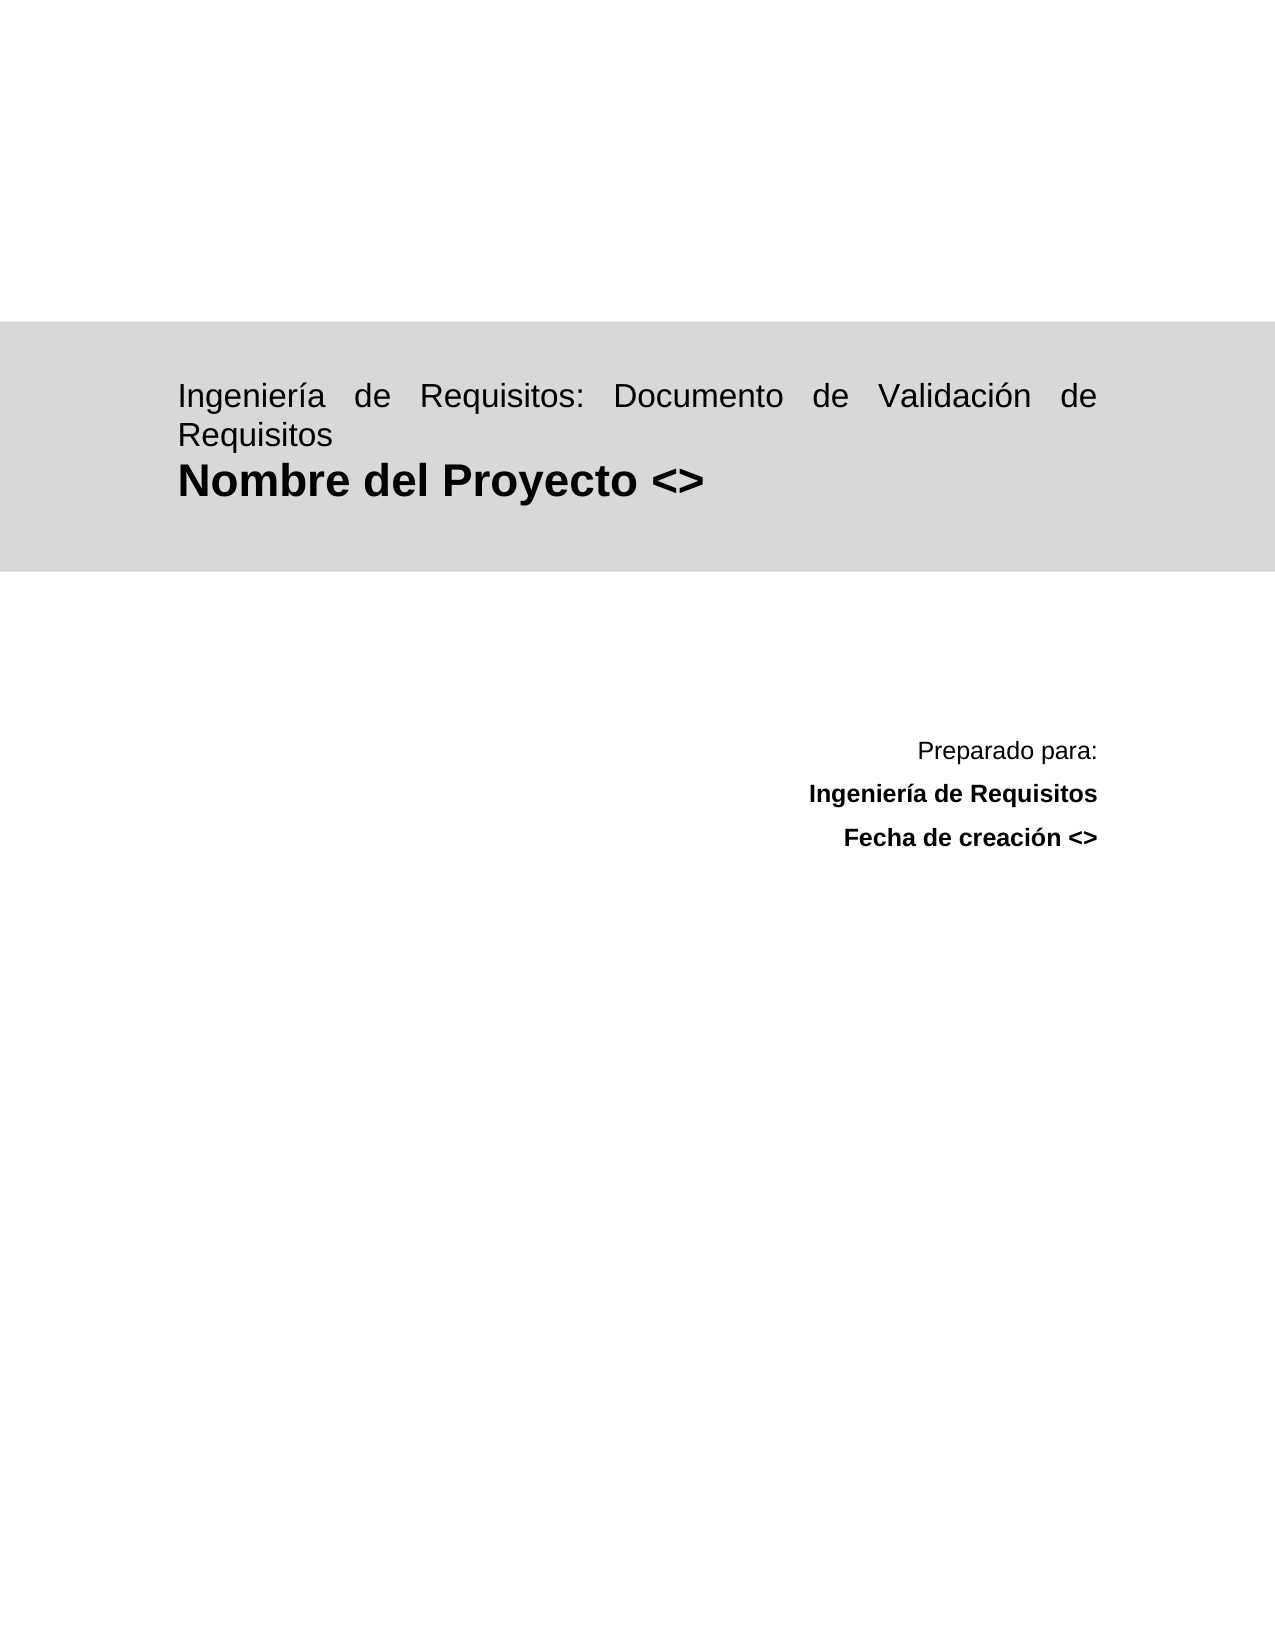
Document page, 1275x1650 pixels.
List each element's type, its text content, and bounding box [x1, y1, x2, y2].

text Ingeniería de Requisitos: Documento de Validación de Requisitos [177, 376, 1098, 453]
text Nombre del Proyecto <> [177, 453, 1098, 506]
text Preparado para: [177, 736, 1098, 765]
text Fecha de creación <> [177, 823, 1098, 851]
text Ingeniería de Requisitos [177, 779, 1098, 808]
